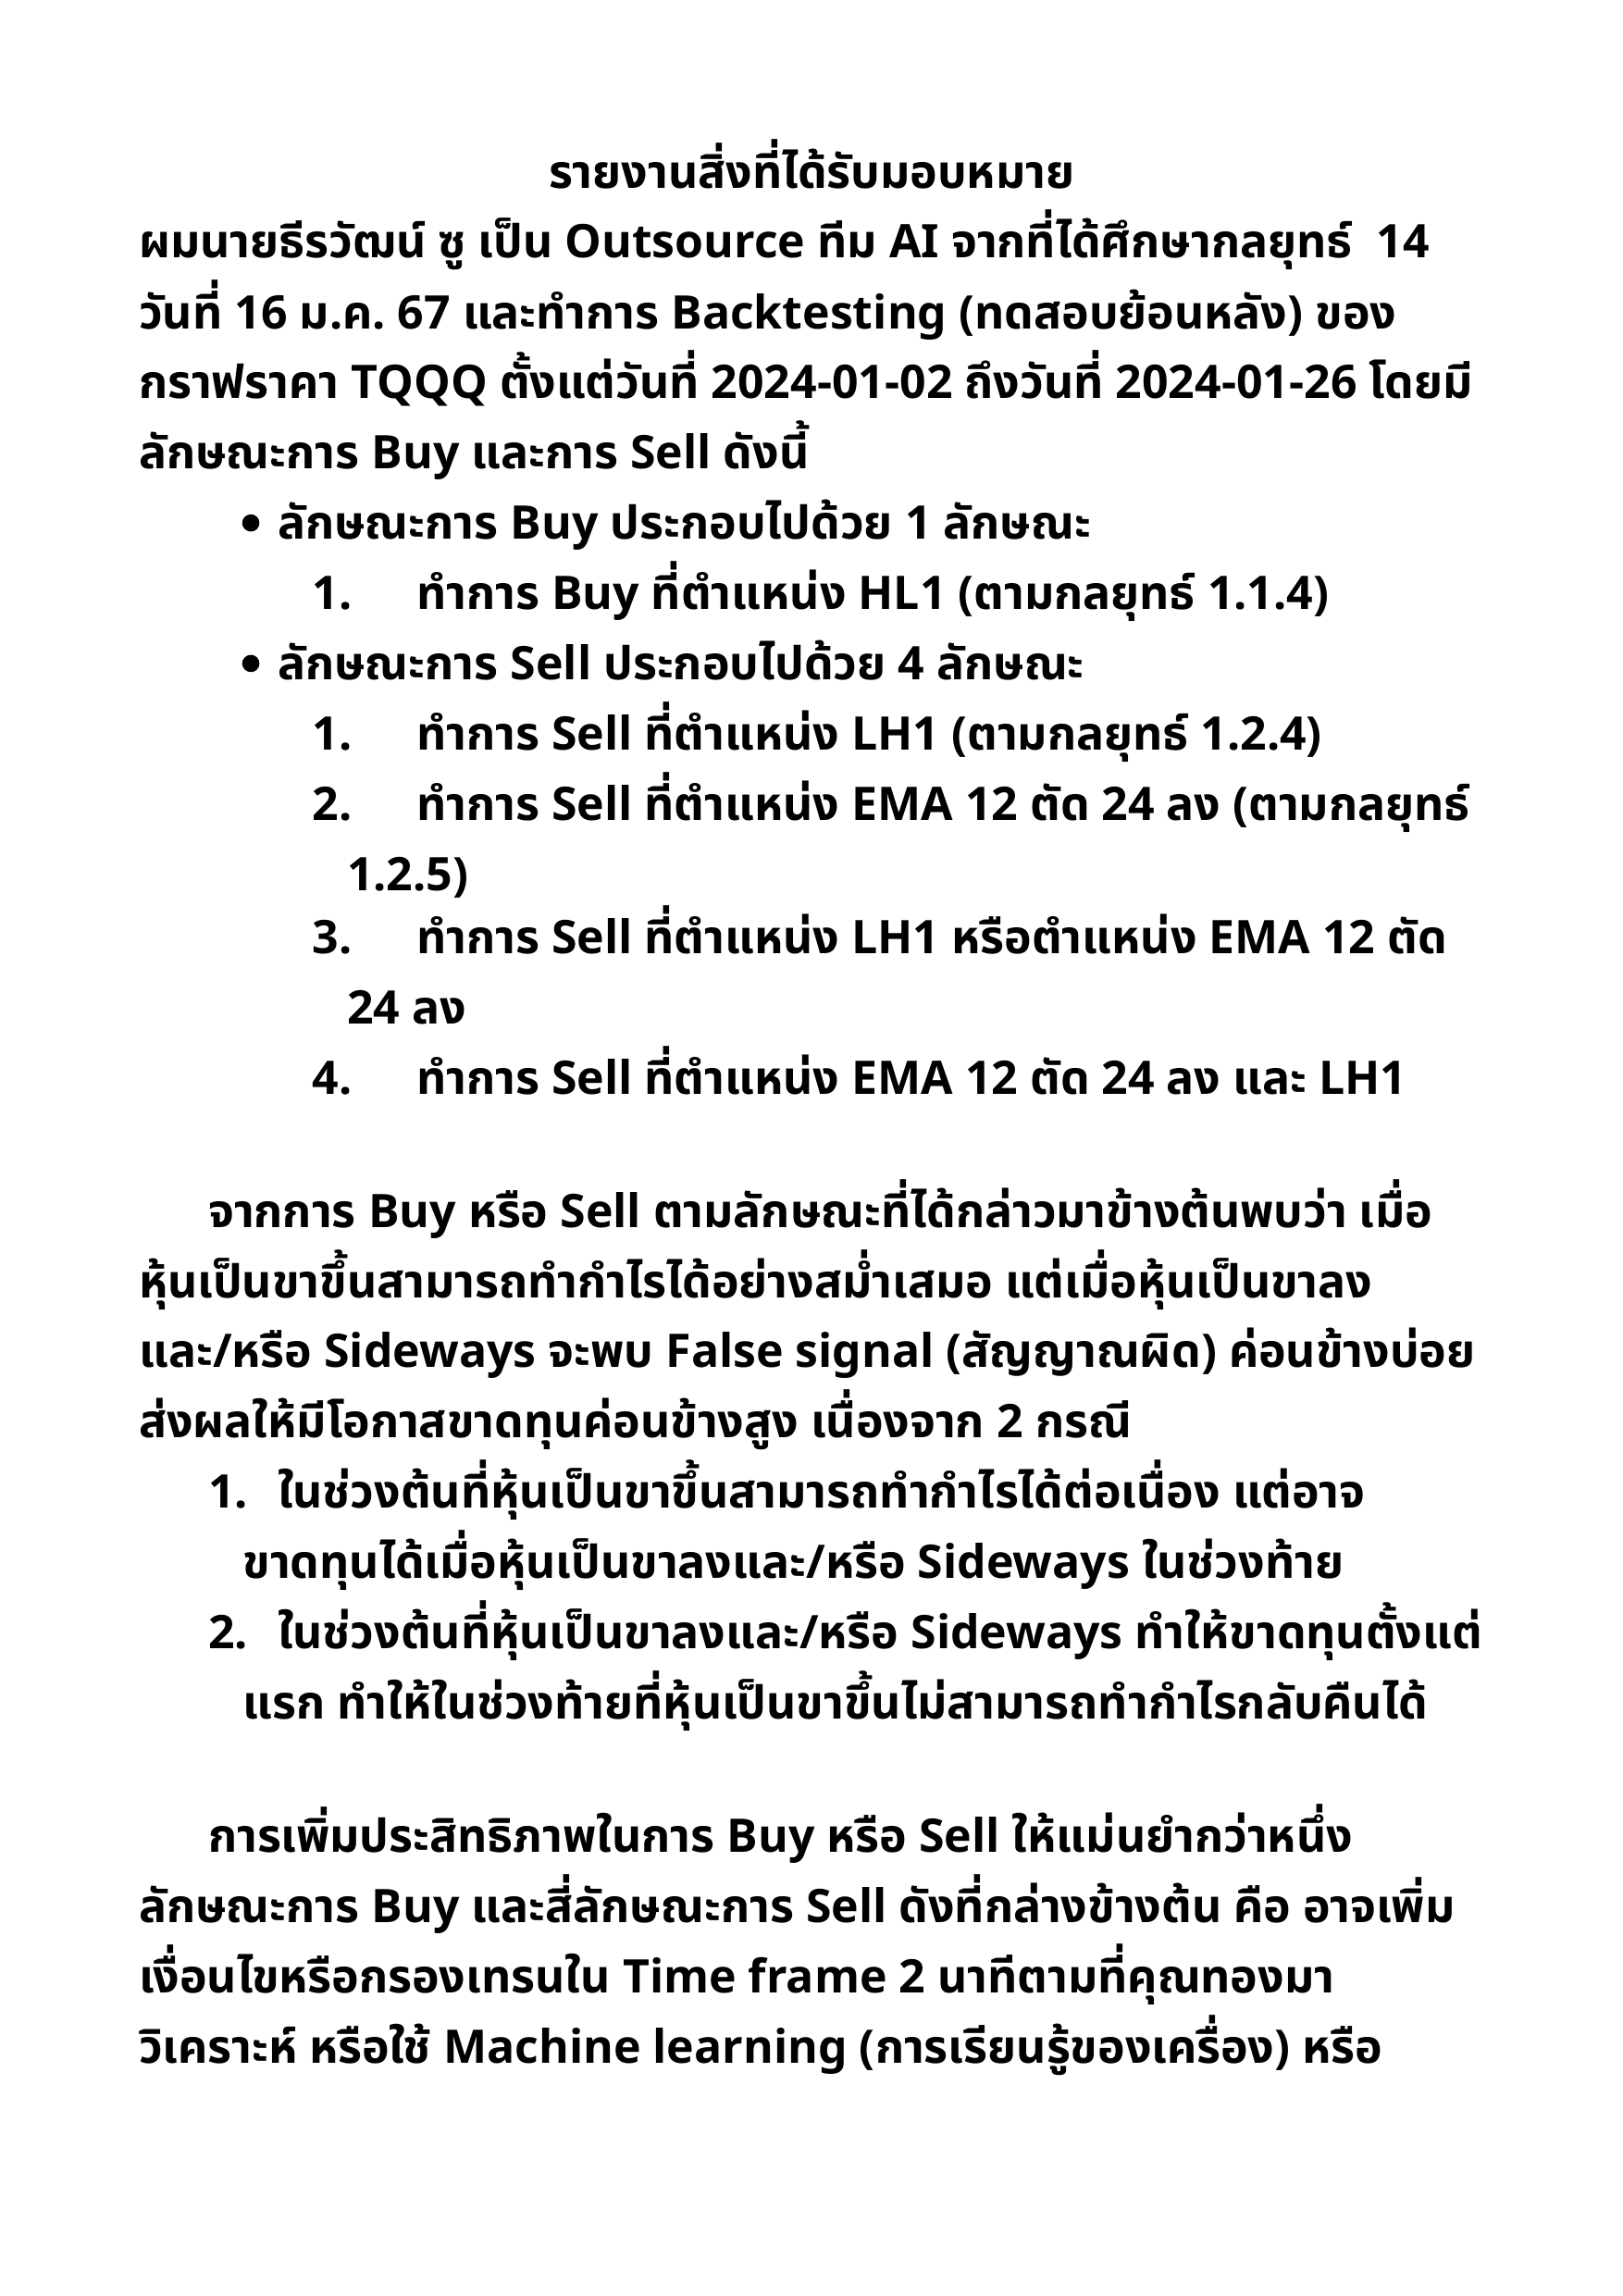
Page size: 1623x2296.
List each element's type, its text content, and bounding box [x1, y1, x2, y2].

list ทำการ Sell ที่ตำแหน่ง EMA 12 ตัด 24 ลง (ตามกลยุทธ์ 1.2.5) [312, 771, 1484, 904]
text ผมนายธีรวัฒน์ ซู เป็น Outsource ทีม AI จากที่ได้ศึกษากลยุทธ์ 14 วันที่ 16 ม.ค. 67 และทำการ Backtesting (ทดสอบย้อนหลัง) ของกราฟราคา TQQQ ตั้งแต่วันที่ 2024-01-02 ถึงวันที่ 2024-01-26 โดยมีลักษณะการ Buy และการ Sell ดังนี้ [139, 209, 1484, 490]
list ลักษณะการ Sell ประกอบไปด้วย 4 ลักษณะ [242, 630, 1484, 701]
text จากการ Buy หรือ Sell ตามลักษณะที่ได้กล่าวมาข้างต้นพบว่า เมื่อหุ้นเป็นขาขึ้นสามารถทำกำไรได้อย่างสม่ำเสมอ แต่เมื่อหุ้นเป็นขาลงและ/หรือ Sideways จะพบ False signal (สัญญาณผิด) ค่อนข้างบ่อย ส่งผลให้มีโอกาสขาดทุนค่อนข้างสูง เนื่องจาก 2 กรณี [139, 1178, 1484, 1458]
list ในช่วงต้นที่หุ้นเป็นขาขึ้นสามารถทำกำไรได้ต่อเนื่อง แต่อาจขาดทุนได้เมื่อหุ้นเป็นขาลงและ/หรือ Sideways ในช่วงท้าย [208, 1458, 1484, 1599]
list ทำการ Sell ที่ตำแหน่ง EMA 12 ตัด 24 ลง และ LH1 [312, 1045, 1484, 1115]
list ลักษณะการ Buy ประกอบไปด้วย 1 ลักษณะ [242, 490, 1484, 560]
list ในช่วงต้นที่หุ้นเป็นขาลงและ/หรือ Sideways ทำให้ขาดทุนตั้งแต่แรก ทำให้ในช่วงท้ายที่หุ้นเป็นขาขึ้นไม่สามารถทำกำไรกลับคืนได้ [208, 1599, 1484, 1740]
list ทำการ Sell ที่ตำแหน่ง LH1 หรือตำแหน่ง EMA 12 ตัด 24 ลง [312, 904, 1484, 1045]
list ทำการ Sell ที่ตำแหน่ง LH1 (ตามกลยุทธ์ 1.2.4) [312, 701, 1484, 771]
text รายงานสิ่งที่ได้รับมอบหมาย [139, 139, 1484, 209]
list ทำการ Buy ที่ตำแหน่ง HL1 (ตามกลยุทธ์ 1.1.4) [312, 560, 1484, 630]
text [139, 1803, 1484, 2084]
